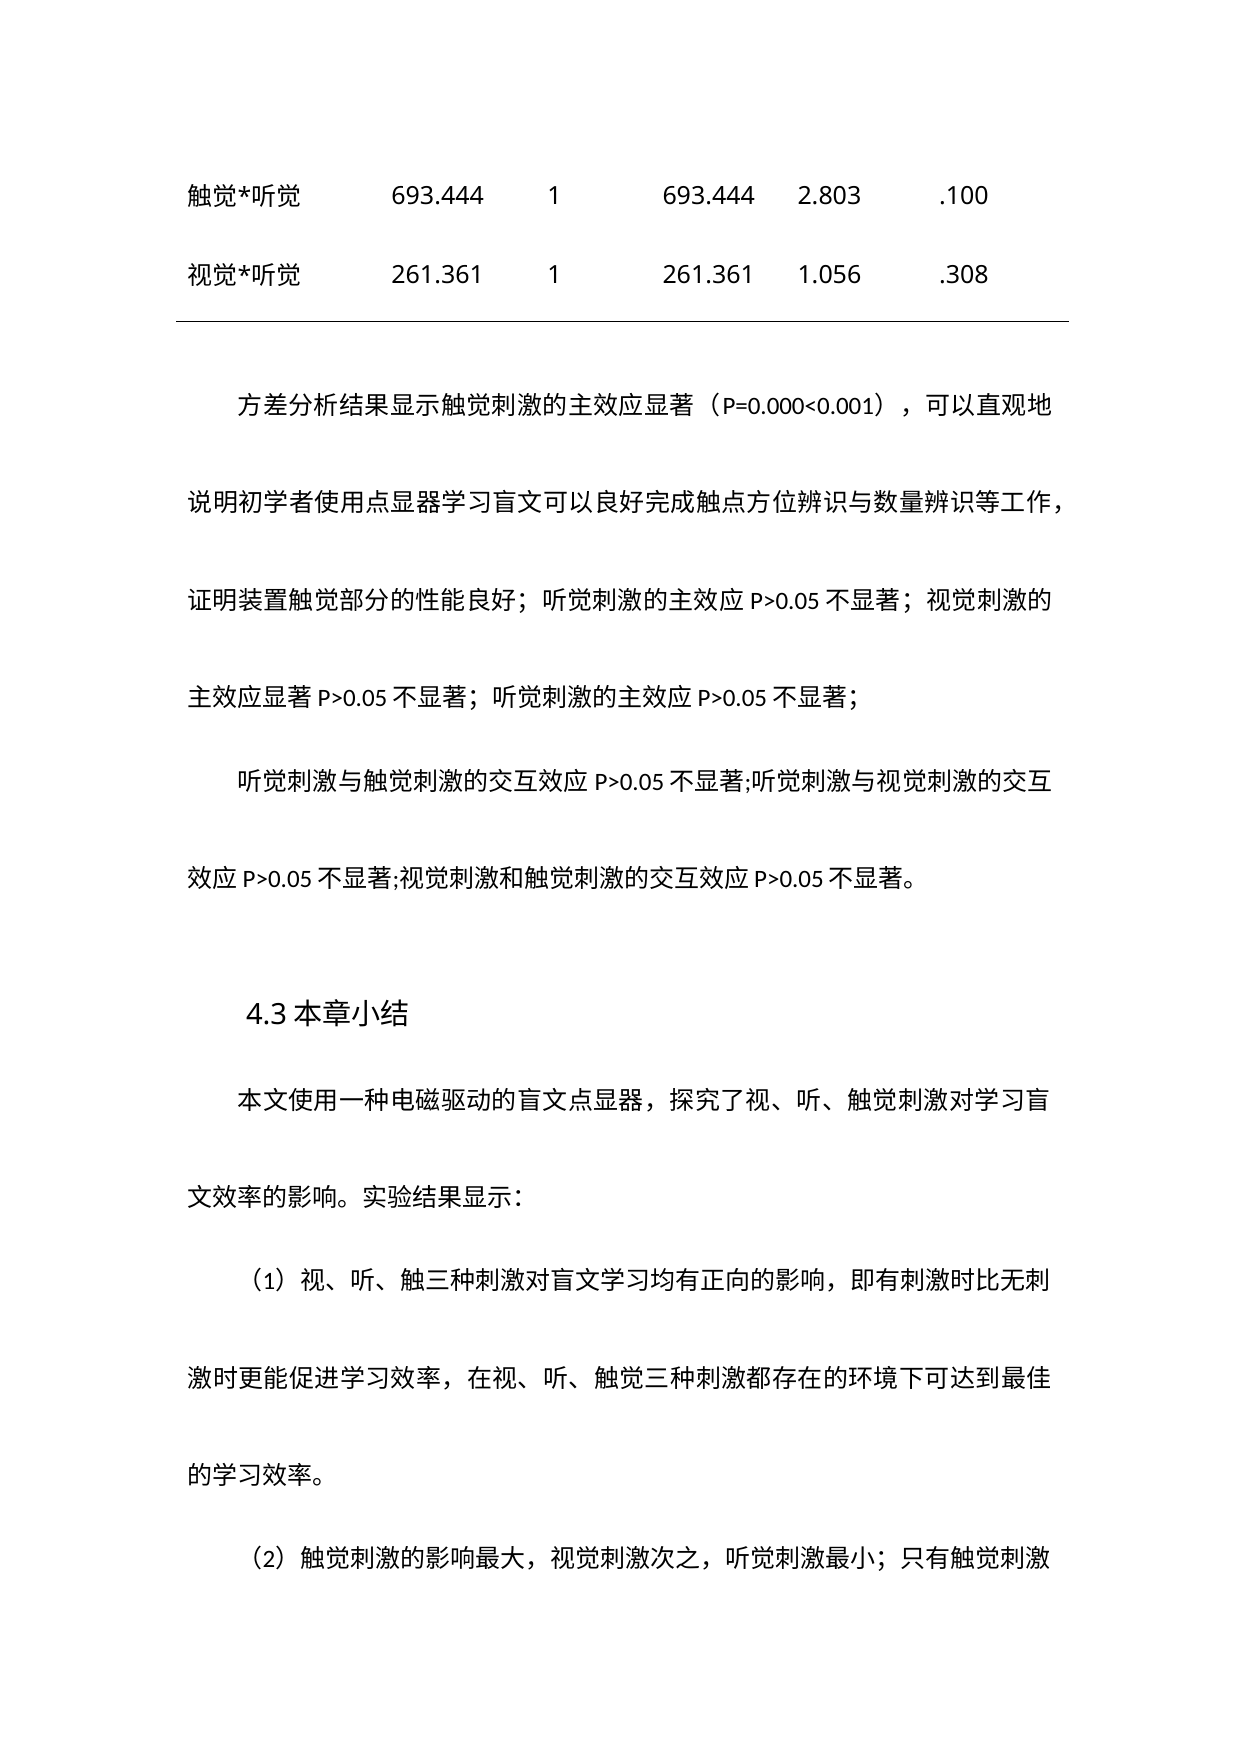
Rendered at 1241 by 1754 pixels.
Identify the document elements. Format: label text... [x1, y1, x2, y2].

table_cell 1.056 [786, 241, 928, 321]
table_cell 1 [536, 241, 651, 321]
table_cell 视觉*听觉 [176, 241, 380, 321]
table_cell 261.361 [380, 241, 536, 321]
table_cell 693.444 [380, 162, 536, 241]
table_cell 1 [536, 162, 651, 241]
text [187, 1524, 1053, 1589]
table_cell 261.361 [651, 241, 786, 321]
table_cell .308 [928, 241, 1069, 321]
text 本文使用一种电磁驱动的盲文点显器，探究了视、听、触觉刺激对学习盲文效率的影响。实验结果显示： [187, 1066, 1053, 1228]
table_cell 触觉*听觉 [176, 162, 380, 241]
text 听觉刺激与触觉刺激的交互效应P>0.05不显著;听觉刺激与视觉刺激的交互效应P>0.05不显著;视觉刺激和触觉刺激的交互效应P>0.05不显著。 [187, 747, 1053, 909]
table_cell 693.444 [651, 162, 786, 241]
text 4.3本章小结 [187, 979, 1053, 1044]
table_cell 2.803 [786, 162, 928, 241]
text 方差分析结果显示触觉刺激的主效应显著（P=0.000<0.001），可以直观地说明初学者使用点显器学习盲文可以良好完成触点方位辨识与数量辨识等工作，证明装置触觉部分的性能良好；听觉刺激的主效应P>0.05不显著；视觉刺激的主效应显著P>0.05不显著；听觉刺激的主效应P>0.05不显著； [187, 371, 1053, 728]
text （1）视、听、触三种刺激对盲文学习均有正向的影响，即有刺激时比无刺激时更能促进学习效率，在视、听、触觉三种刺激都存在的环境下可达到最佳的学习效率。 [187, 1246, 1053, 1506]
table_cell .100 [928, 162, 1069, 241]
